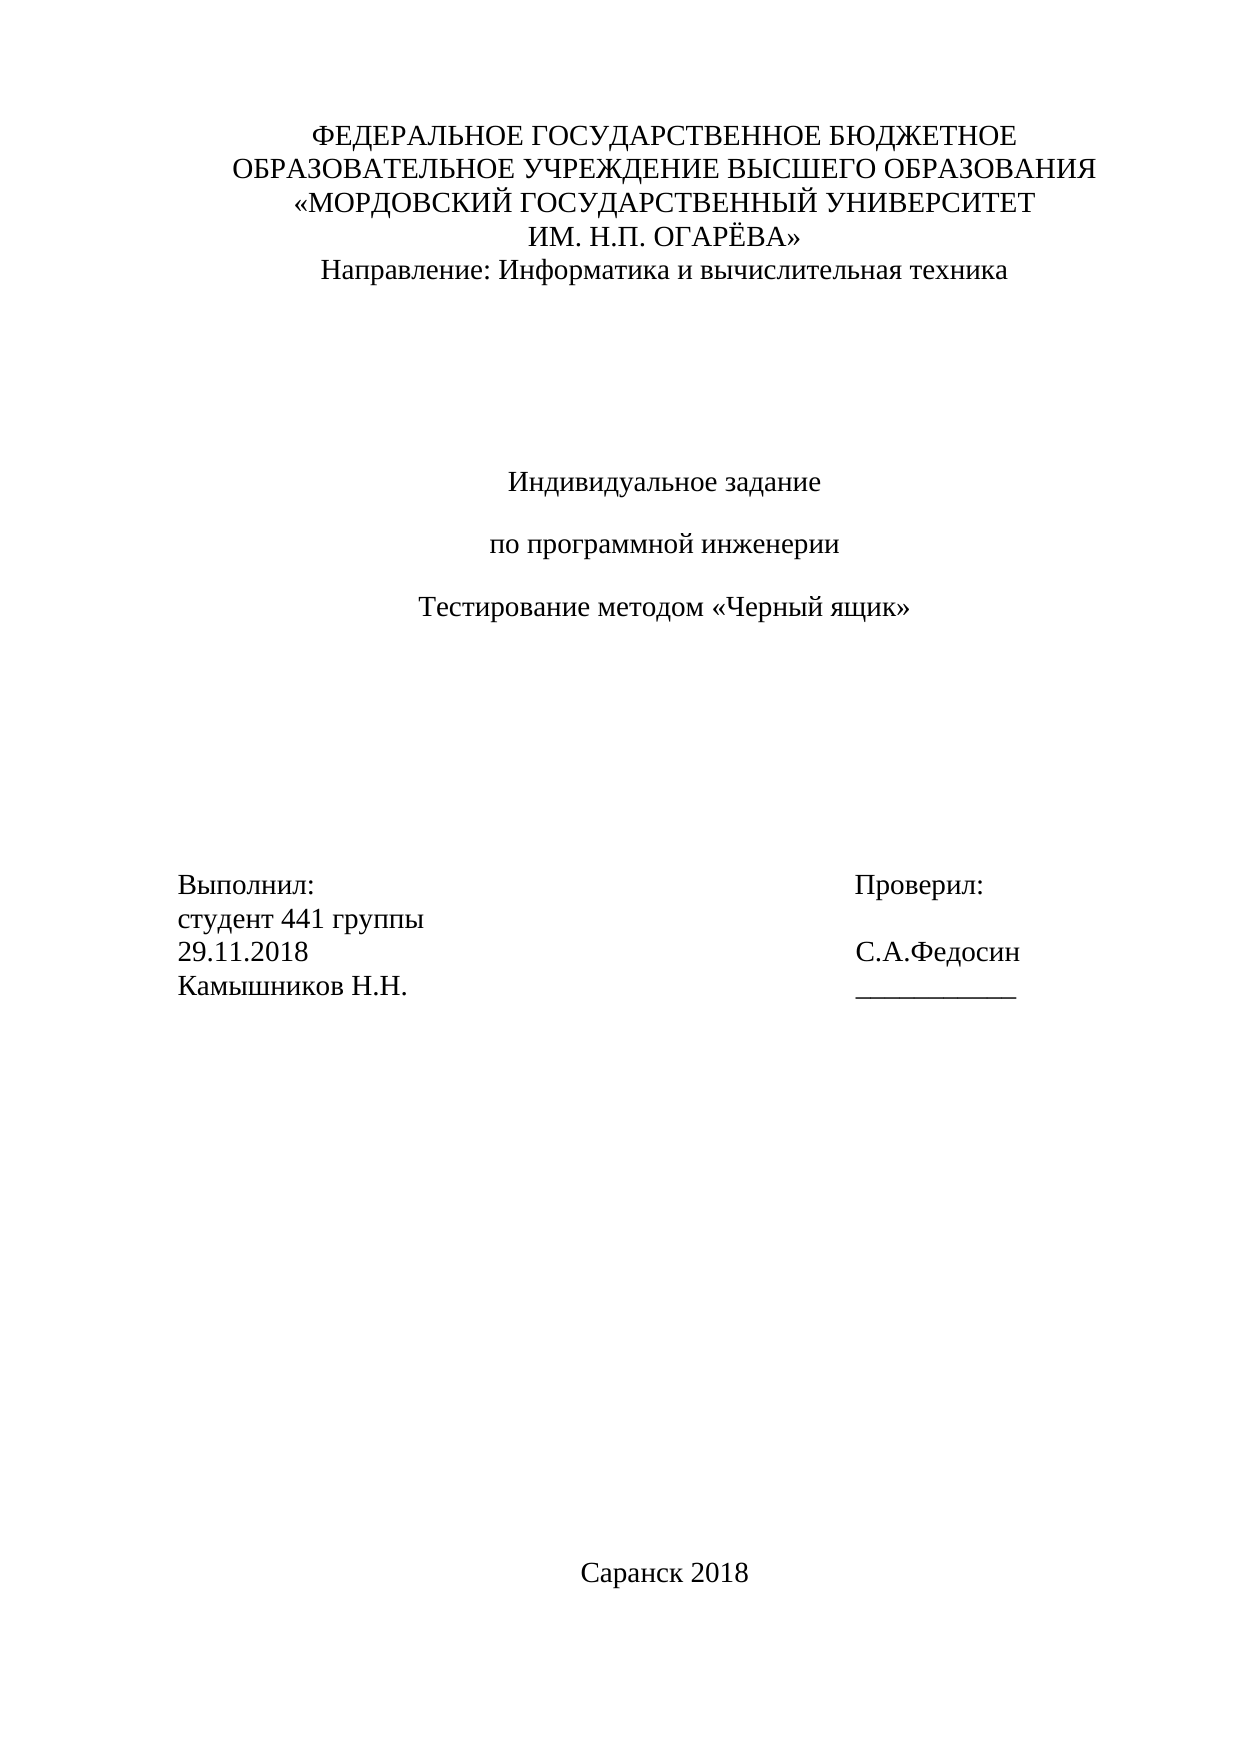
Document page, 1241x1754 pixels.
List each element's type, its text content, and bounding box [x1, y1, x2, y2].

text Выполнил: Проверил: студент 441 группы [177, 867, 1152, 934]
text Камышников Н.Н. ___________ [177, 968, 1152, 1002]
text 29.11.2018 С.А.Федосин [177, 934, 1152, 968]
text ОБРАЗОВАТЕЛЬНОЕ УЧРЕЖДЕНИЕ ВЫСШЕГО ОБРАЗОВАНИЯ [177, 152, 1152, 185]
text ФЕДЕРАЛЬНОЕ ГОСУДАРСТВЕННОЕ БЮДЖЕТНОЕ [177, 118, 1152, 152]
text «МОРДОВСКИЙ ГОСУДАРСТВЕННЫЙ УНИВЕРСИТЕТ [177, 185, 1152, 219]
text Тестирование методом «Черный ящик» [177, 589, 1152, 623]
text Индивидуальное задание [177, 464, 1152, 497]
text Саранск 2018 [177, 1555, 1152, 1588]
text ИМ. Н.П. ОГАРЁВА» [177, 219, 1152, 252]
text по программной инженерии [177, 526, 1152, 560]
text Направление: Информатика и вычислительная техника [177, 252, 1152, 286]
